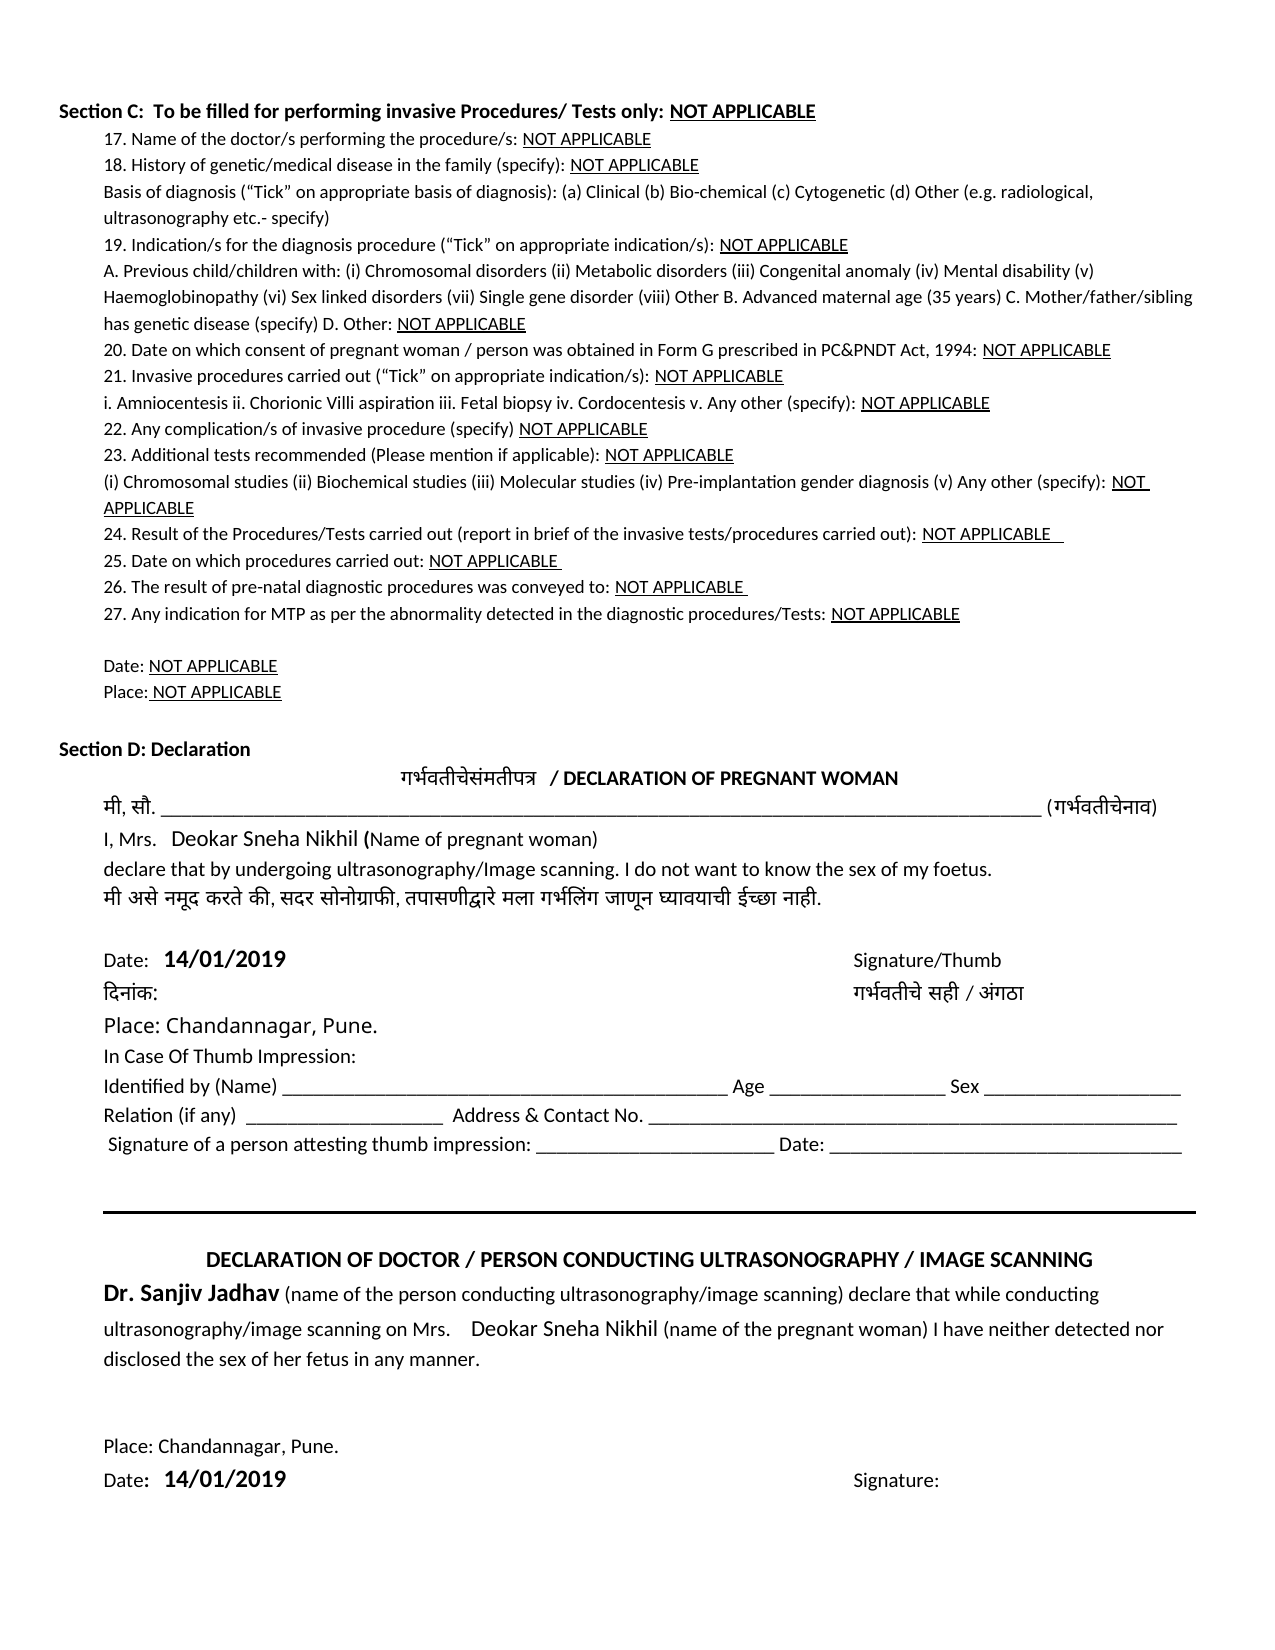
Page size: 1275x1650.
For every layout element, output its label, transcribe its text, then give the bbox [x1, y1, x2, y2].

text मी, सौ. _____________________________________________________________________________________ (गर्भवतीचेनाव) [103, 794, 1196, 820]
text Dr. Sanjiv Jadhav (name of the person conducting ultrasonography/image scanning) declare that while conducting ultrasonography/image scanning on Mrs. (name of the pregnant woman) I have neither detected nor disclosed the sex of her fetus in any manner. [103, 1277, 1196, 1372]
text Place: Chandannagar, Pune. [103, 1011, 1196, 1039]
text मी असे नमूद करते की, सदर सोनोग्राफी, तपासणीद्वारे मला गर्भलिंग जाणून घ्यावयाची ईच्छा नाही. [103, 885, 1196, 911]
text 19. Indication/s for the diagnosis procedure (“Tick” on appropriate indication/s): NOT APPLICABLE [103, 233, 1196, 256]
text Place: NOT APPLICABLE [103, 681, 1196, 704]
text Signature of a person attesting thumb impression: _______________________ Date: __________________________________ [103, 1131, 1196, 1211]
text Date: Signature: [103, 1463, 1196, 1493]
text Place: Chandannagar, Pune. [103, 1434, 1196, 1459]
text DECLARATION OF DOCTOR / PERSON CONDUCTING ULTRASONOGRAPHY / IMAGE SCANNING [103, 1245, 1196, 1273]
text Basis of diagnosis (“Tick” on appropriate basis of diagnosis): (a) Clinical (b) Bio-chemical (c) Cytogenetic (d) Other (e.g. radiological, ultrasonography etc.- specify) [103, 180, 1196, 229]
text 26. The result of pre-natal diagnostic procedures was conveyed to: NOT APPLICABLE [103, 575, 1196, 598]
text 24. Result of the Procedures/Tests carried out (report in brief of the invasive tests/procedures carried out): NOT APPLICABLE [103, 523, 1196, 546]
text Relation (if any) ___________________ Address & Contact No. ___________________________________________________ [103, 1102, 1196, 1127]
text In Case Of Thumb Impression: [103, 1044, 1196, 1069]
text 20. Date on which consent of pregnant woman / person was obtained in Form G prescribed in PC&PNDT Act, 1994: NOT APPLICABLE [103, 338, 1196, 361]
text 22. Any complication/s of invasive procedure (specify) NOT APPLICABLE [103, 417, 1196, 440]
text 18. History of genetic/medical disease in the family (specify): NOT APPLICABLE [103, 154, 1196, 177]
text 27. Any indication for MTP as per the abnormality detected in the diagnostic procedures/Tests: NOT APPLICABLE [103, 602, 1196, 624]
text Date: NOT APPLICABLE [103, 654, 1196, 677]
text Identified by (Name) ___________________________________________ Age _________________ Sex ___________________ [103, 1073, 1196, 1098]
text Section D: Declaration [59, 736, 1196, 762]
text A. Previous child/children with: (i) Chromosomal disorders (ii) Metabolic disorders (iii) Congenital anomaly (iv) Mental disability (v) Haemoglobinopathy (vi) Sex linked disorders (vii) Single gene disorder (viii) Other B. Advanced maternal age (35 years) C. Mother/father/sibling has genetic disease (specify) D. Other: NOT APPLICABLE [103, 259, 1196, 335]
text दिनांक: गर्भवतीचे सही / अंगठा [103, 978, 1196, 1007]
text 17. Name of the doctor/s performing the procedure/s: NOT APPLICABLE [103, 127, 1196, 150]
text 25. Date on which procedures carried out: NOT APPLICABLE [103, 549, 1196, 572]
text I, Mrs. (Name of pregnant woman) [103, 824, 1196, 852]
text Section C: To be filled for performing invasive Procedures/ Tests only: NOT APPLICABLE [0, 98, 1275, 123]
text गर्भवतीचेसंमतीपत्र / DECLARATION OF PREGNANT WOMAN [103, 765, 1196, 791]
text Date: Signature/Thumb [103, 943, 1196, 974]
text (i) Chromosomal studies (ii) Biochemical studies (iii) Molecular studies (iv) Pre-implantation gender diagnosis (v) Any other (specify): NOT APPLICABLE [103, 470, 1196, 519]
text 21. Invasive procedures carried out (“Tick” on appropriate indication/s): NOT APPLICABLE [103, 364, 1196, 387]
text declare that by undergoing ultrasonography/Image scanning. I do not want to know the sex of my foetus. [103, 856, 1196, 881]
text i. Amniocentesis ii. Chorionic Villi aspiration iii. Fetal biopsy iv. Cordocentesis v. Any other (specify): NOT APPLICABLE [103, 391, 1196, 414]
text 23. Additional tests recommended (Please mention if applicable): NOT APPLICABLE [103, 443, 1196, 466]
